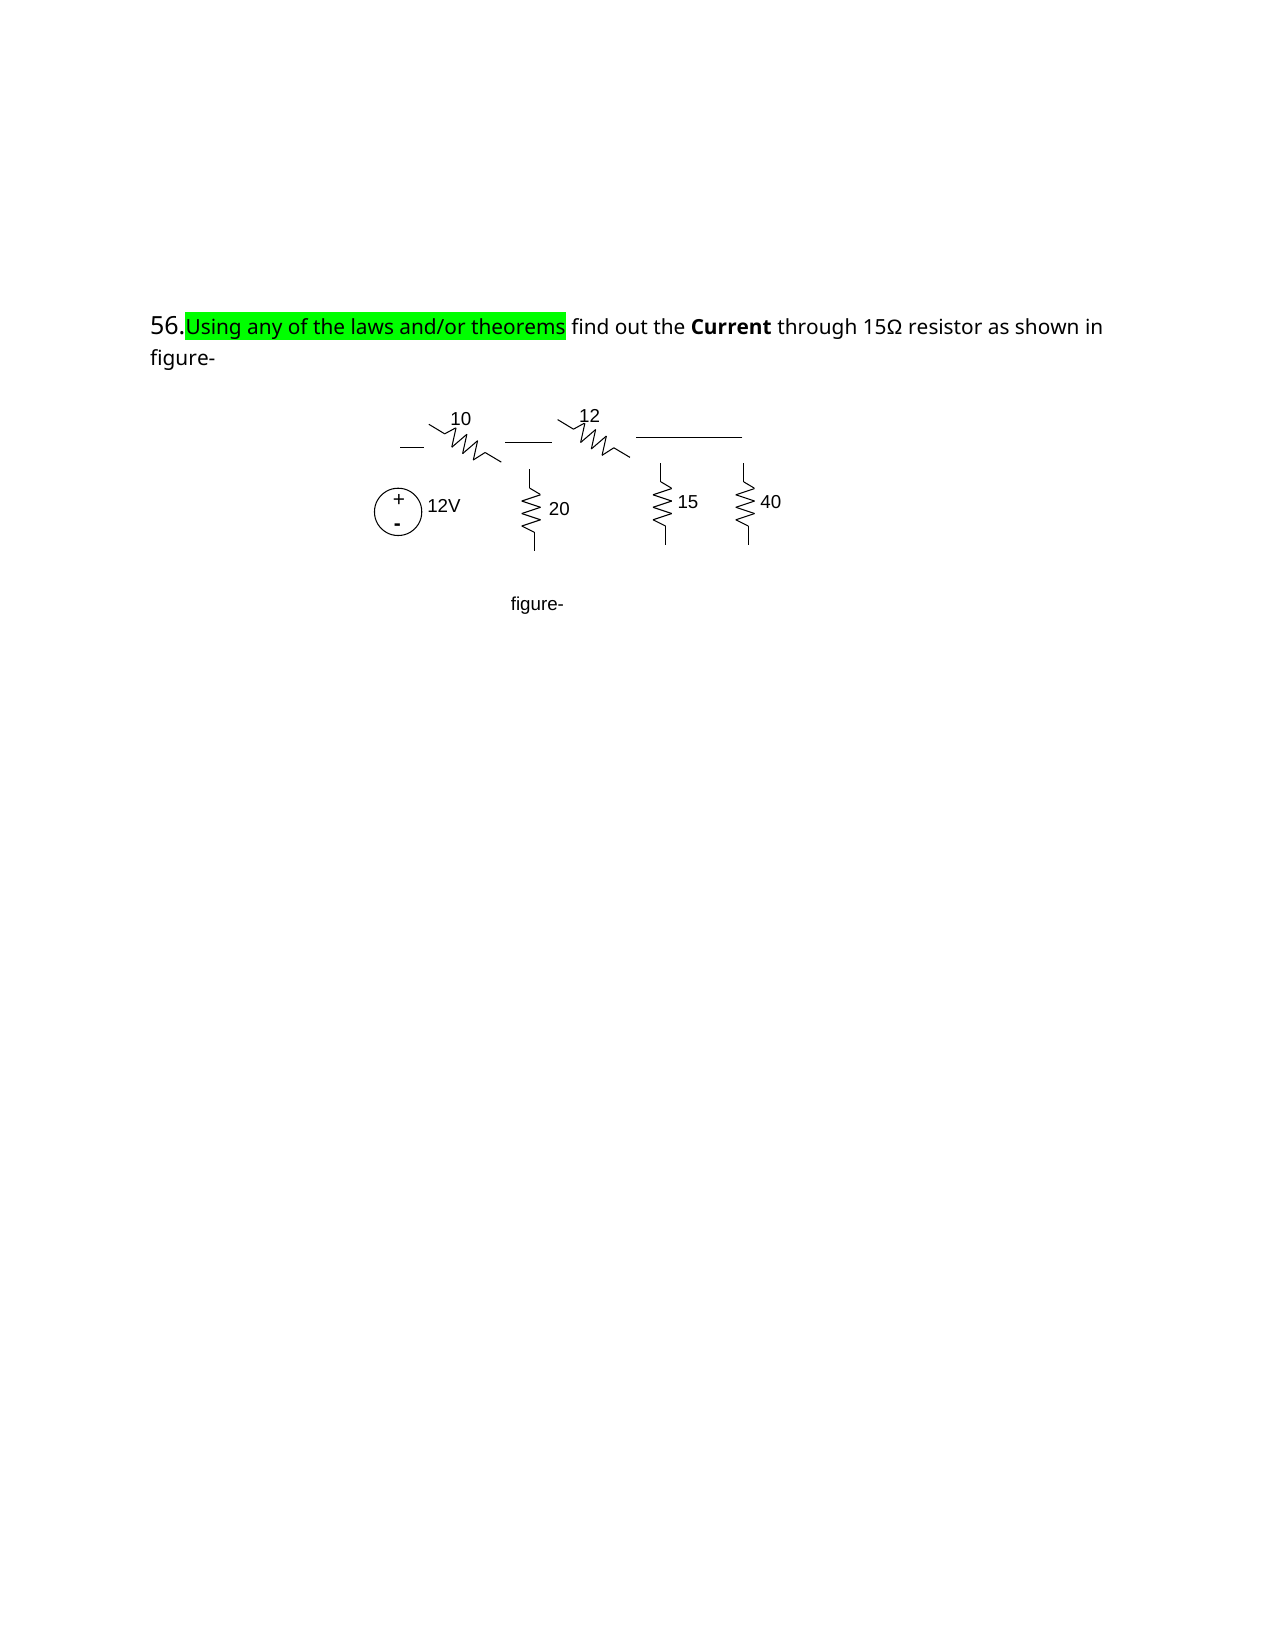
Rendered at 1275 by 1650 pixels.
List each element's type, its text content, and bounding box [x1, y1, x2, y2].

text 56.Using any of the laws and/or theorems find out the Current through 15Ω resistor as shown in figure- [150, 307, 1125, 372]
